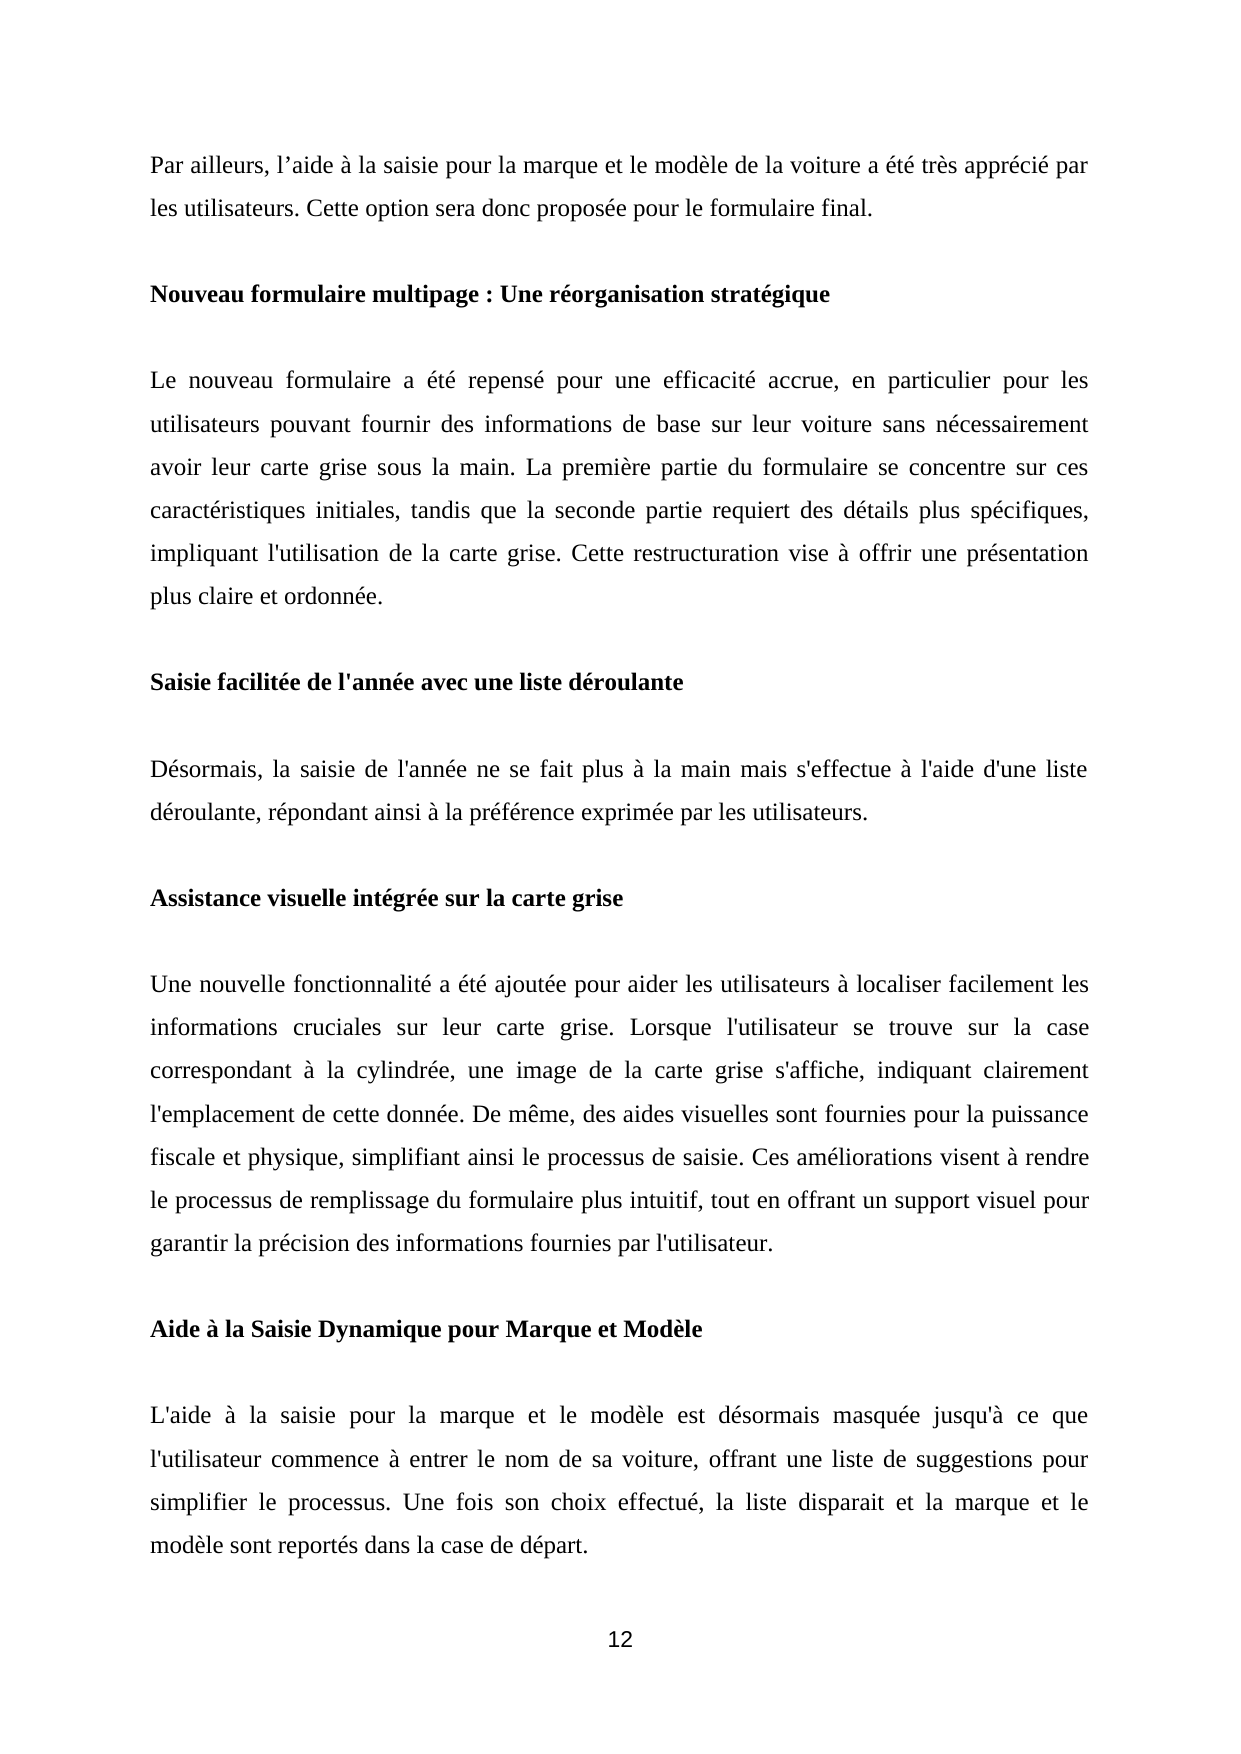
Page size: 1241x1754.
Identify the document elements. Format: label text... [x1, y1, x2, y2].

text Par ailleurs, l’aide à la saisie pour la marque et le modèle de la voiture a été très apprécié par les utilisateurs. Cette option sera donc proposée pour le formulaire final. [150, 150, 1090, 222]
text Saisie facilitée de l'année avec une liste déroulante [150, 667, 1090, 696]
text Désormais, la saisie de l'année ne se fait plus à la main mais s'effectue à l'aide d'une liste déroulante, répondant ainsi à la préférence exprimée par les utilisateurs. [150, 754, 1090, 826]
text Une nouvelle fonctionnalité a été ajoutée pour aider les utilisateurs à localiser facilement les informations cruciales sur leur carte grise. Lorsque l'utilisateur se trouve sur la case correspondant à la cylindrée, une image de la carte grise s'affiche, indiquant clairement l'emplacement de cette donnée. De même, des aides visuelles sont fournies pour la puissance fiscale et physique, simplifiant ainsi le processus de saisie. Ces améliorations visent à rendre le processus de remplissage du formulaire plus intuitif, tout en offrant un support visuel pour garantir la précision des informations fournies par l'utilisateur. [150, 969, 1090, 1257]
text Aide à la Saisie Dynamique pour Marque et Modèle [150, 1314, 1090, 1343]
text Nouveau formulaire multipage : Une réorganisation stratégique [150, 279, 1090, 308]
text L'aide à la saisie pour la marque et le modèle est désormais masquée jusqu'à ce que l'utilisateur commence à entrer le nom de sa voiture, offrant une liste de suggestions pour simplifier le processus. Une fois son choix effectué, la liste disparait et la marque et le modèle sont reportés dans la case de départ. [150, 1401, 1090, 1559]
text Le nouveau formulaire a été repensé pour une efficacité accrue, en particulier pour les utilisateurs pouvant fournir des informations de base sur leur voiture sans nécessairement avoir leur carte grise sous la main. La première partie du formulaire se concentre sur ces caractéristiques initiales, tandis que la seconde partie requiert des détails plus spécifiques, impliquant l'utilisation de la carte grise. Cette restructuration vise à offrir une présentation plus claire et ordonnée. [150, 366, 1090, 610]
text Assistance visuelle intégrée sur la carte grise [150, 883, 1090, 912]
